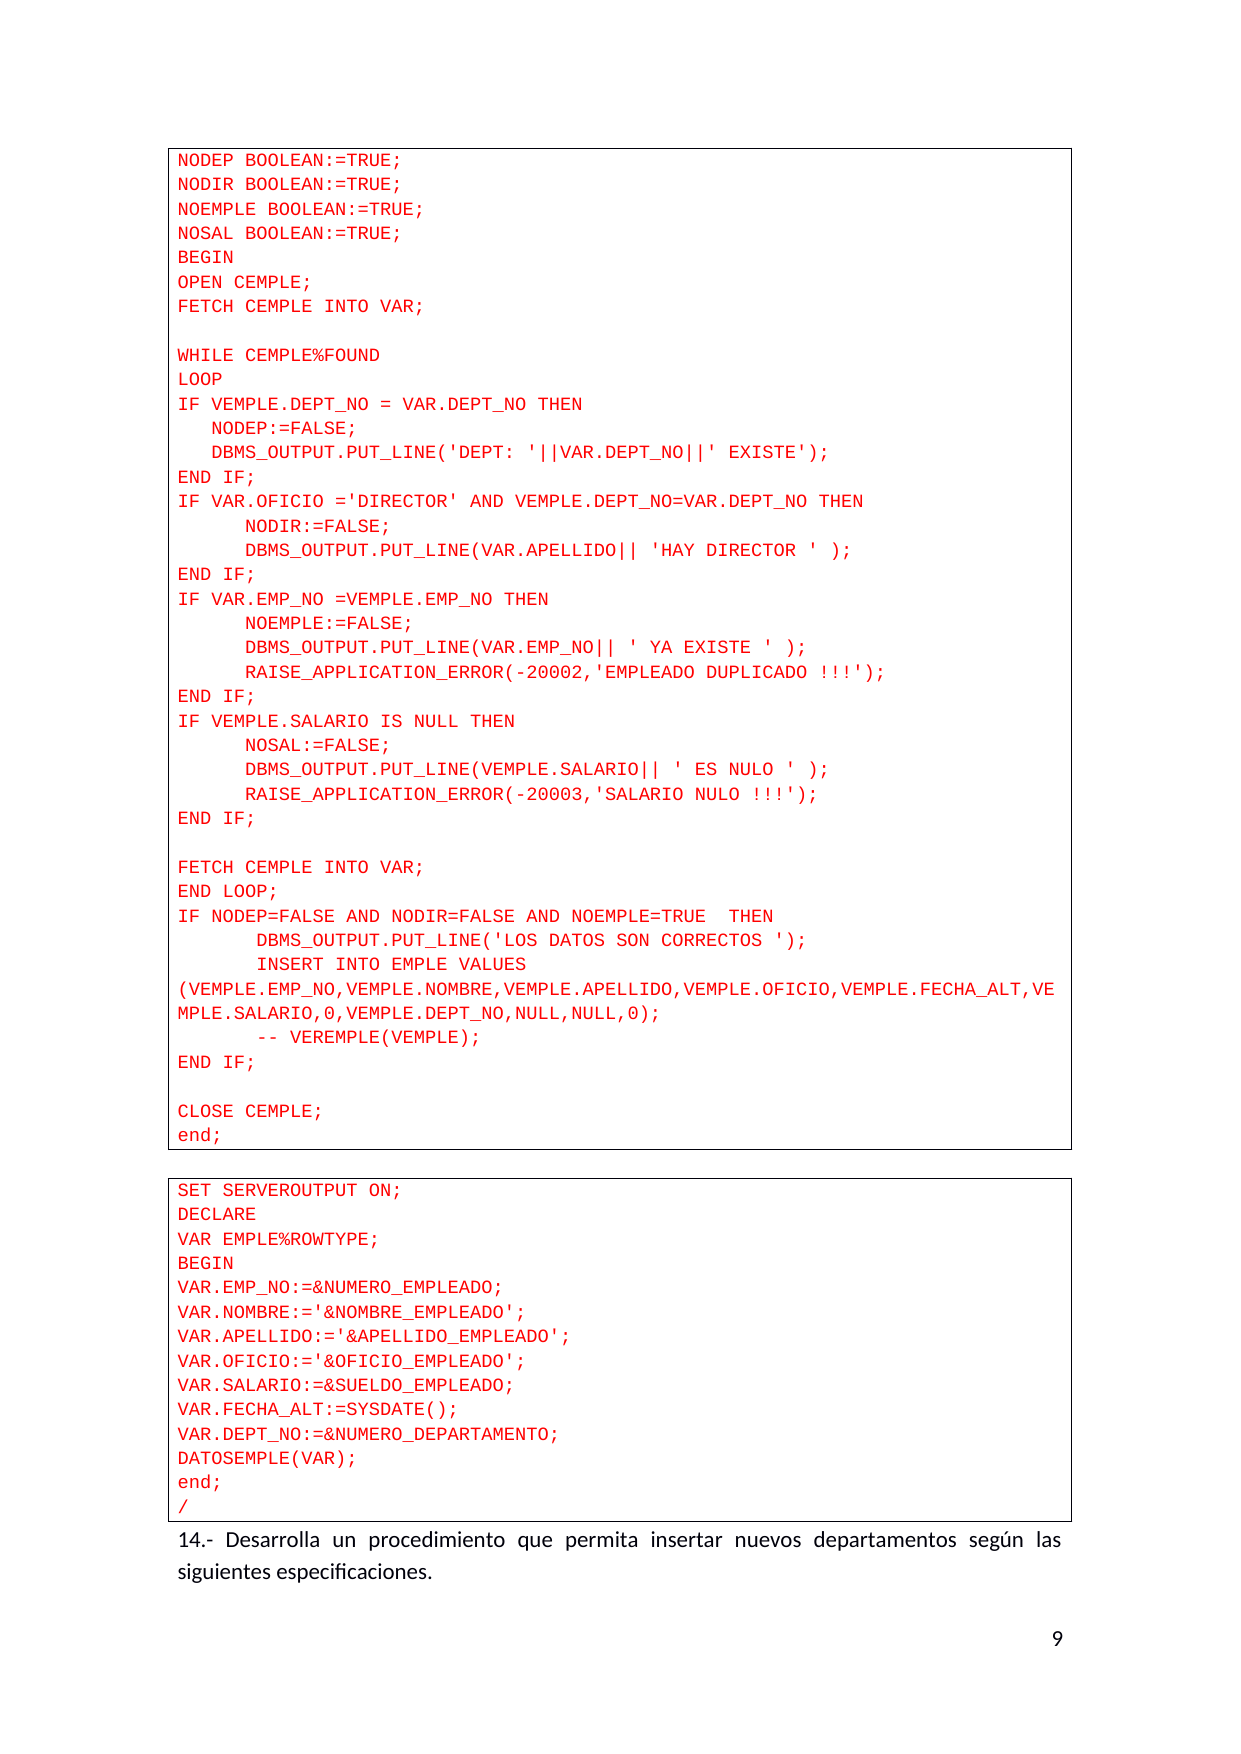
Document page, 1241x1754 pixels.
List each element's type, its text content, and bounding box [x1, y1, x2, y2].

text VAR.DEPT_NO:=&NUMERO_DEPARTAMENTO; [169, 1421, 1071, 1446]
text WHILE CEMPLE%FOUND [169, 343, 1071, 367]
text IF VAR.EMP_NO =VEMPLE.EMP_NO THEN [169, 586, 1071, 611]
text NOSAL:=FALSE; [169, 733, 1071, 757]
text BEGIN [169, 245, 1071, 269]
text IF VAR.OFICIO ='DIRECTOR' AND VEMPLE.DEPT_NO=VAR.DEPT_NO THEN [169, 489, 1071, 513]
text VAR.APELLIDO:='&APELLIDO_EMPLEADO'; [169, 1324, 1071, 1348]
text NOSAL BOOLEAN:=TRUE; [169, 221, 1071, 245]
text DECLARE [169, 1202, 1071, 1226]
text VAR EMPLE%ROWTYPE; [169, 1226, 1071, 1251]
text NODEP BOOLEAN:=TRUE; [169, 149, 1071, 172]
text DBMS_OUTPUT.PUT_LINE('LOS DATOS SON CORRECTOS '); [169, 928, 1071, 952]
text NODIR:=FALSE; [169, 513, 1071, 538]
text END IF; [169, 684, 1071, 708]
text END IF; [169, 806, 1071, 830]
text BEGIN [169, 1251, 1071, 1275]
text LOOP [169, 367, 1071, 391]
text END IF; [169, 464, 1071, 489]
text -- VEREMPLE(VEMPLE); [169, 1025, 1071, 1049]
text DBMS_OUTPUT.PUT_LINE(VEMPLE.SALARIO|| ' ES NULO ' ); [169, 757, 1071, 781]
text SET SERVEROUTPUT ON; [169, 1179, 1071, 1202]
text VAR.FECHA_ALT:=SYSDATE(); [169, 1397, 1071, 1421]
text VAR.NOMBRE:='&NOMBRE_EMPLEADO'; [169, 1299, 1071, 1324]
text 14.- Desarrolla un procedimiento que permita insertar nuevos departamentos según las siguientes especificaciones. [177, 1525, 1063, 1585]
text NODEP:=FALSE; [169, 416, 1071, 440]
text / [169, 1494, 1071, 1521]
text DATOSEMPLE(VAR); [169, 1446, 1071, 1470]
text DBMS_OUTPUT.PUT_LINE(VAR.APELLIDO|| 'HAY DIRECTOR ' ); [169, 538, 1071, 562]
text OPEN CEMPLE; [169, 269, 1071, 294]
text END IF; [169, 1049, 1071, 1074]
text DBMS_OUTPUT.PUT_LINE(VAR.EMP_NO|| ' YA EXISTE ' ); [169, 635, 1071, 659]
text NOEMPLE:=FALSE; [169, 611, 1071, 635]
text NODIR BOOLEAN:=TRUE; [169, 172, 1071, 196]
text INSERT INTO EMPLE VALUES (VEMPLE.EMP_NO,VEMPLE.NOMBRE,VEMPLE.APELLIDO,VEMPLE.OFICIO,VEMPLE.FECHA_ALT,VEMPLE.SALARIO,0,VEMPLE.DEPT_NO,NULL,NULL,0); [169, 952, 1071, 1025]
text IF VEMPLE.SALARIO IS NULL THEN [169, 708, 1071, 733]
text DBMS_OUTPUT.PUT_LINE('DEPT: '||VAR.DEPT_NO||' EXISTE'); [169, 440, 1071, 464]
text FETCH CEMPLE INTO VAR; [169, 294, 1071, 318]
text END LOOP; [169, 879, 1071, 903]
text IF NODEP=FALSE AND NODIR=FALSE AND NOEMPLE=TRUE THEN [169, 903, 1071, 928]
text IF VEMPLE.DEPT_NO = VAR.DEPT_NO THEN [169, 391, 1071, 416]
text end; [169, 1470, 1071, 1494]
text NOEMPLE BOOLEAN:=TRUE; [169, 196, 1071, 221]
text RAISE_APPLICATION_ERROR(-20002,'EMPLEADO DUPLICADO !!!'); [169, 659, 1071, 684]
text end; [169, 1123, 1071, 1149]
text VAR.OFICIO:='&OFICIO_EMPLEADO'; [169, 1348, 1071, 1373]
text RAISE_APPLICATION_ERROR(-20003,'SALARIO NULO !!!'); [169, 781, 1071, 806]
text VAR.EMP_NO:=&NUMERO_EMPLEADO; [169, 1275, 1071, 1299]
text END IF; [169, 562, 1071, 586]
text VAR.SALARIO:=&SUELDO_EMPLEADO; [169, 1373, 1071, 1397]
text CLOSE CEMPLE; [169, 1098, 1071, 1123]
text FETCH CEMPLE INTO VAR; [169, 854, 1071, 879]
